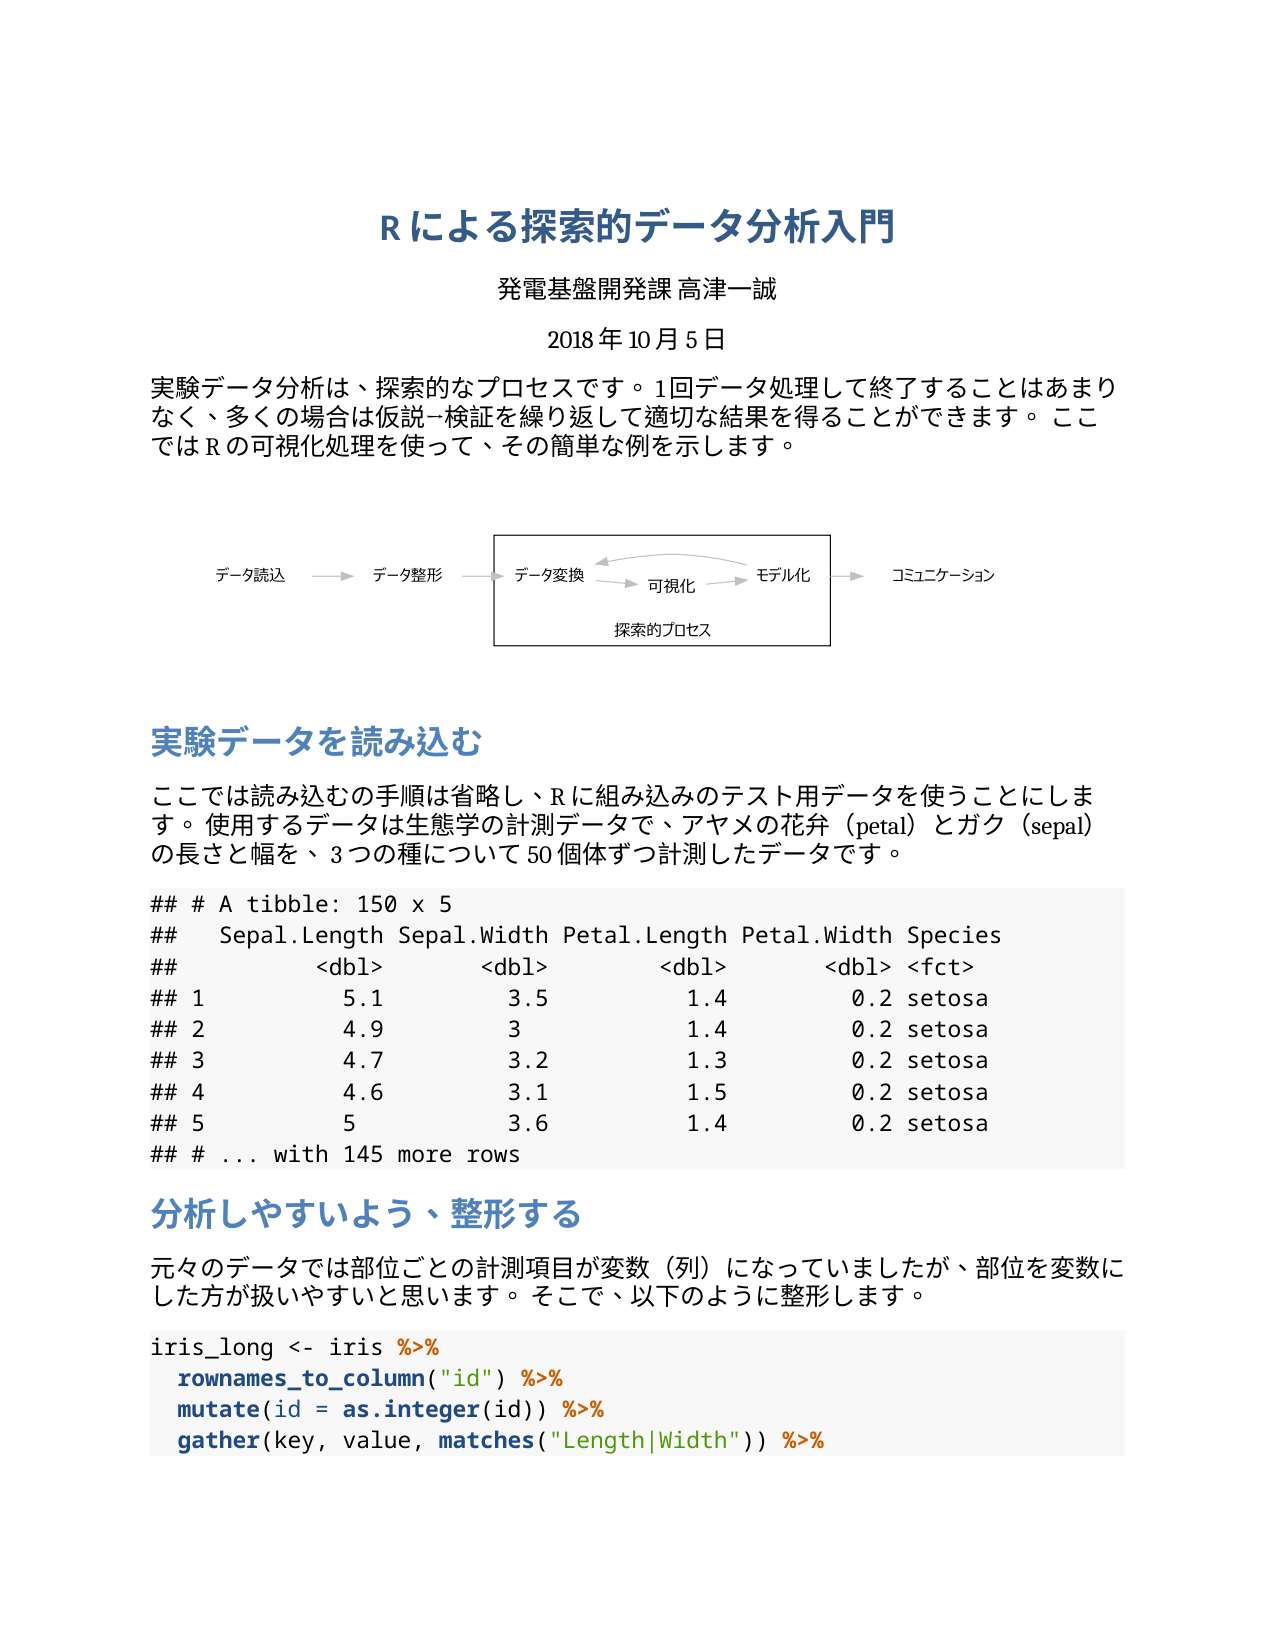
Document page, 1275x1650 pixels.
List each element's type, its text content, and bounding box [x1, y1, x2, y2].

text 実験データ分析は、探索的なプロセスです。 1回データ処理して終了することはあまりなく、多くの場合は仮説→検証を繰り返して適切な結果を得ることができます。 ここではRの可視化処理を使って、その簡単な例を示します。 [150, 375, 1125, 461]
picture [168, 480, 1044, 699]
text 2018年10月5日 [150, 326, 1125, 354]
subtitle 分析しやすいよう、整形する [150, 1190, 1125, 1236]
title Rによる探索的データ分析入門 [150, 200, 1125, 251]
text 発電基盤開発課 高津一誠 [150, 276, 1125, 305]
subtitle 実験データを読み込む [150, 719, 1125, 764]
text ## # A tibble: 150 x 5 ## Sepal.Length Sepal.Width Petal.Length Petal.Width Species ## <dbl> <dbl> <dbl> <dbl> <fct> ## 1 5.1 3.5 1.4 0.2 setosa ## 2 4.9 3 1.4 0.2 setosa ## 3 4.7 3.2 1.3 0.2 setosa ## 4 4.6 3.1 1.5 0.2 setosa ## 5 5 3.6 1.4 0.2 setosa ## # ... with 145 more rows [150, 888, 1125, 1169]
text ここでは読み込むの手順は省略し、Rに組み込みのテスト用データを使うことにします。 使用するデータは生態学の計測データで、アヤメの花弁（petal）とガク（sepal）の長さと幅を、 3つの種について50個体ずつ計測したデータです。 [150, 783, 1125, 869]
text 元々のデータでは部位ごとの計測項目が変数（列）になっていましたが、部位を変数にした方が扱いやすいと思います。 そこで、以下のように整形します。 [150, 1254, 1125, 1312]
